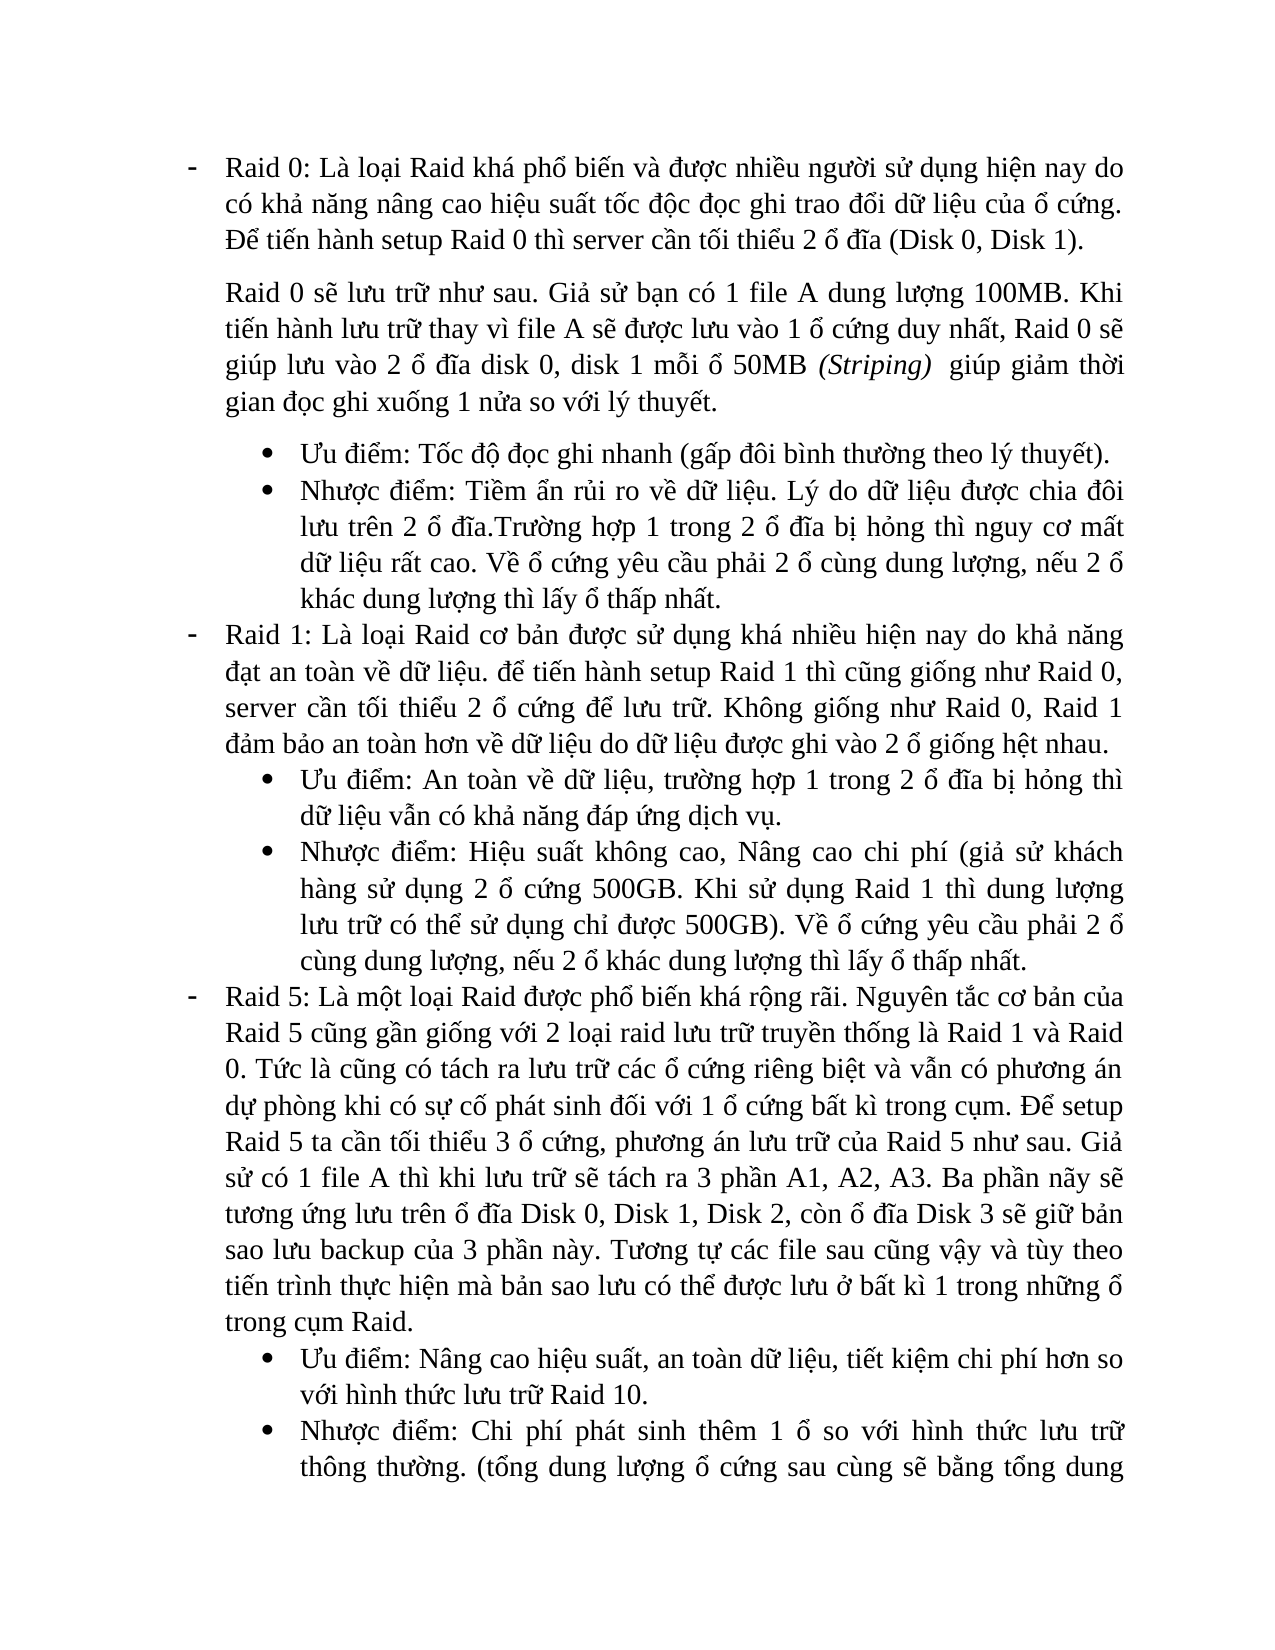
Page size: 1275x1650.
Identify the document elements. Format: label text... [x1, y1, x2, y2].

list Nhược điểm: Hiệu suất không cao, Nâng cao chi phí (giả sử khách hàng sử dụng 2 ổ cứng 500GB. Khi sử dụng Raid 1 thì dung lượng lưu trữ có thể sử dụng chỉ được 500GB). Về ổ cứng yêu cầu phải 2 ổ cùng dung lượng, nếu 2 ổ khác dung lượng thì lấy ổ thấp nhất. [262, 834, 1125, 977]
list Raid 0: Là loại Raid khá phổ biến và được nhiều người sử dụng hiện nay do có khả năng nâng cao hiệu suất tốc độc đọc ghi trao đổi dữ liệu của ổ cứng. Để tiến hành setup Raid 0 thì server cần tối thiểu 2 ổ đĩa (Disk 0, Disk 1). [187, 150, 1125, 256]
list Ưu điểm: Tốc độ đọc ghi nhanh (gấp đôi bình thường theo lý thuyết). [262, 436, 1125, 470]
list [262, 1413, 1125, 1483]
text Raid 0 sẽ lưu trữ như sau. Giả sử bạn có 1 file A dung lượng 100MB. Khi tiến hành lưu trữ thay vì file A sẽ được lưu vào 1 ổ cứng duy nhất, Raid 0 sẽ giúp lưu vào 2 ổ đĩa disk 0, disk 1 mỗi ổ 50MB (Striping) giúp giảm thời gian đọc ghi xuống 1 nửa so với lý thuyết. [225, 275, 1125, 417]
list Nhược điểm: Tiềm ẩn rủi ro về dữ liệu. Lý do dữ liệu được chia đôi lưu trên 2 ổ đĩa.Trường hợp 1 trong 2 ổ đĩa bị hỏng thì nguy cơ mất dữ liệu rất cao. Về ổ cứng yêu cầu phải 2 ổ cùng dung lượng, nếu 2 ổ khác dung lượng thì lấy ổ thấp nhất. [262, 473, 1125, 615]
list Raid 1: Là loại Raid cơ bản được sử dụng khá nhiều hiện nay do khả năng đạt an toàn về dữ liệu. để tiến hành setup Raid 1 thì cũng giống như Raid 0, server cần tối thiểu 2 ổ cứng để lưu trữ. Không giống như Raid 0, Raid 1 đảm bảo an toàn hơn về dữ liệu do dữ liệu được ghi vào 2 ổ giống hệt nhau. [187, 617, 1125, 759]
list Raid 5: Là một loại Raid được phổ biến khá rộng rãi. Nguyên tắc cơ bản của Raid 5 cũng gần giống với 2 loại raid lưu trữ truyền thống là Raid 1 và Raid 0. Tức là cũng có tách ra lưu trữ các ổ cứng riêng biệt và vẫn có phương án dự phòng khi có sự cố phát sinh đối với 1 ổ cứng bất kì trong cụm. Để setup Raid 5 ta cần tối thiểu 3 ổ cứng, phương án lưu trữ của Raid 5 như sau. Giả sử có 1 file A thì khi lưu trữ sẽ tách ra 3 phần A1, A2, A3. Ba phần nãy sẽ tương ứng lưu trên ổ đĩa Disk 0, Disk 1, Disk 2, còn ổ đĩa Disk 3 sẽ giữ bản sao lưu backup của 3 phần này. Tương tự các file sau cũng vậy và tùy theo tiến trình thực hiện mà bản sao lưu có thể được lưu ở bất kì 1 trong những ổ trong cụm Raid. [187, 979, 1125, 1338]
list Ưu điểm: Nâng cao hiệu suất, an toàn dữ liệu, tiết kiệm chi phí hơn so với hình thức lưu trữ Raid 10. [262, 1341, 1125, 1411]
list Ưu điểm: An toàn về dữ liệu, trường hợp 1 trong 2 ổ đĩa bị hỏng thì dữ liệu vẫn có khả năng đáp ứng dịch vụ. [262, 762, 1125, 832]
